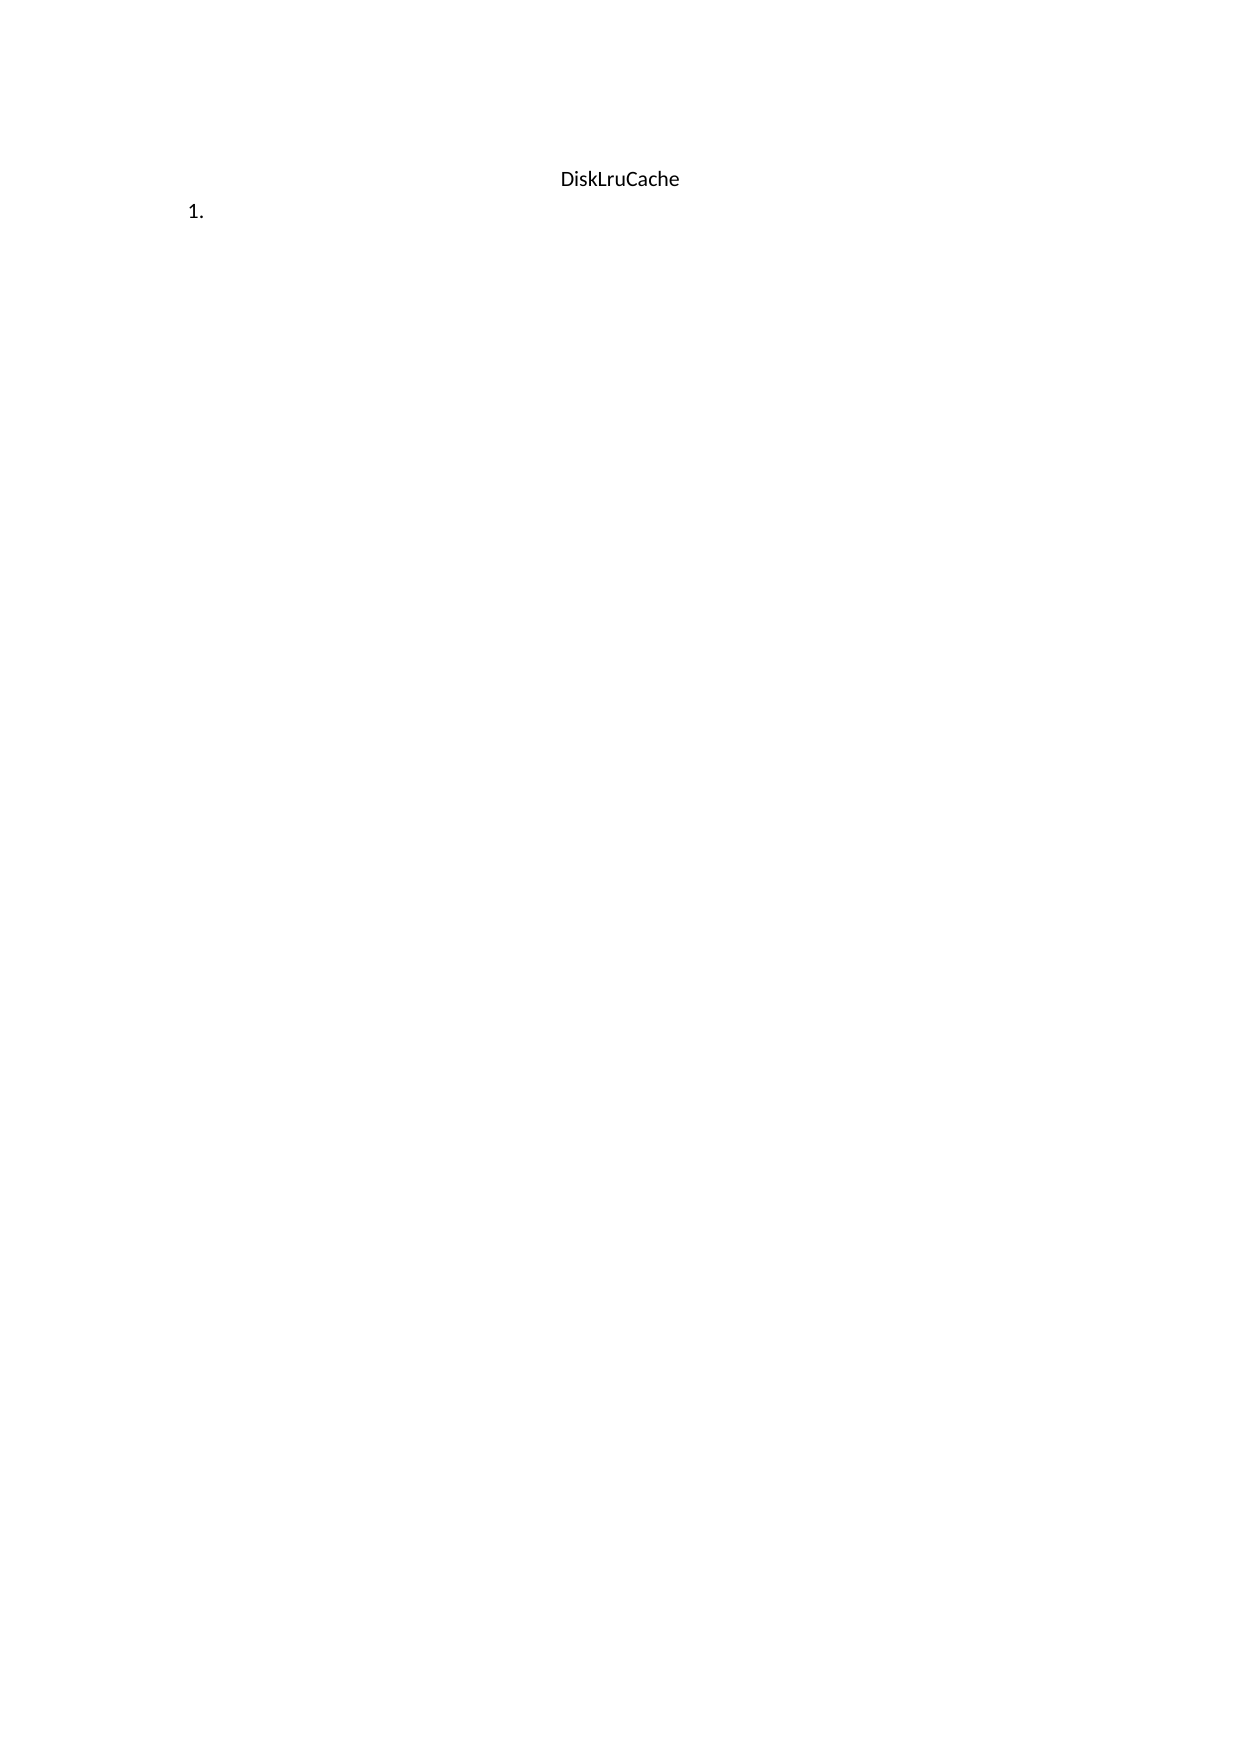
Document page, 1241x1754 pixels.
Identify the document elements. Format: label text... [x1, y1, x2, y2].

text DiskLruCache [187, 162, 1053, 194]
text 1. [187, 194, 1053, 227]
